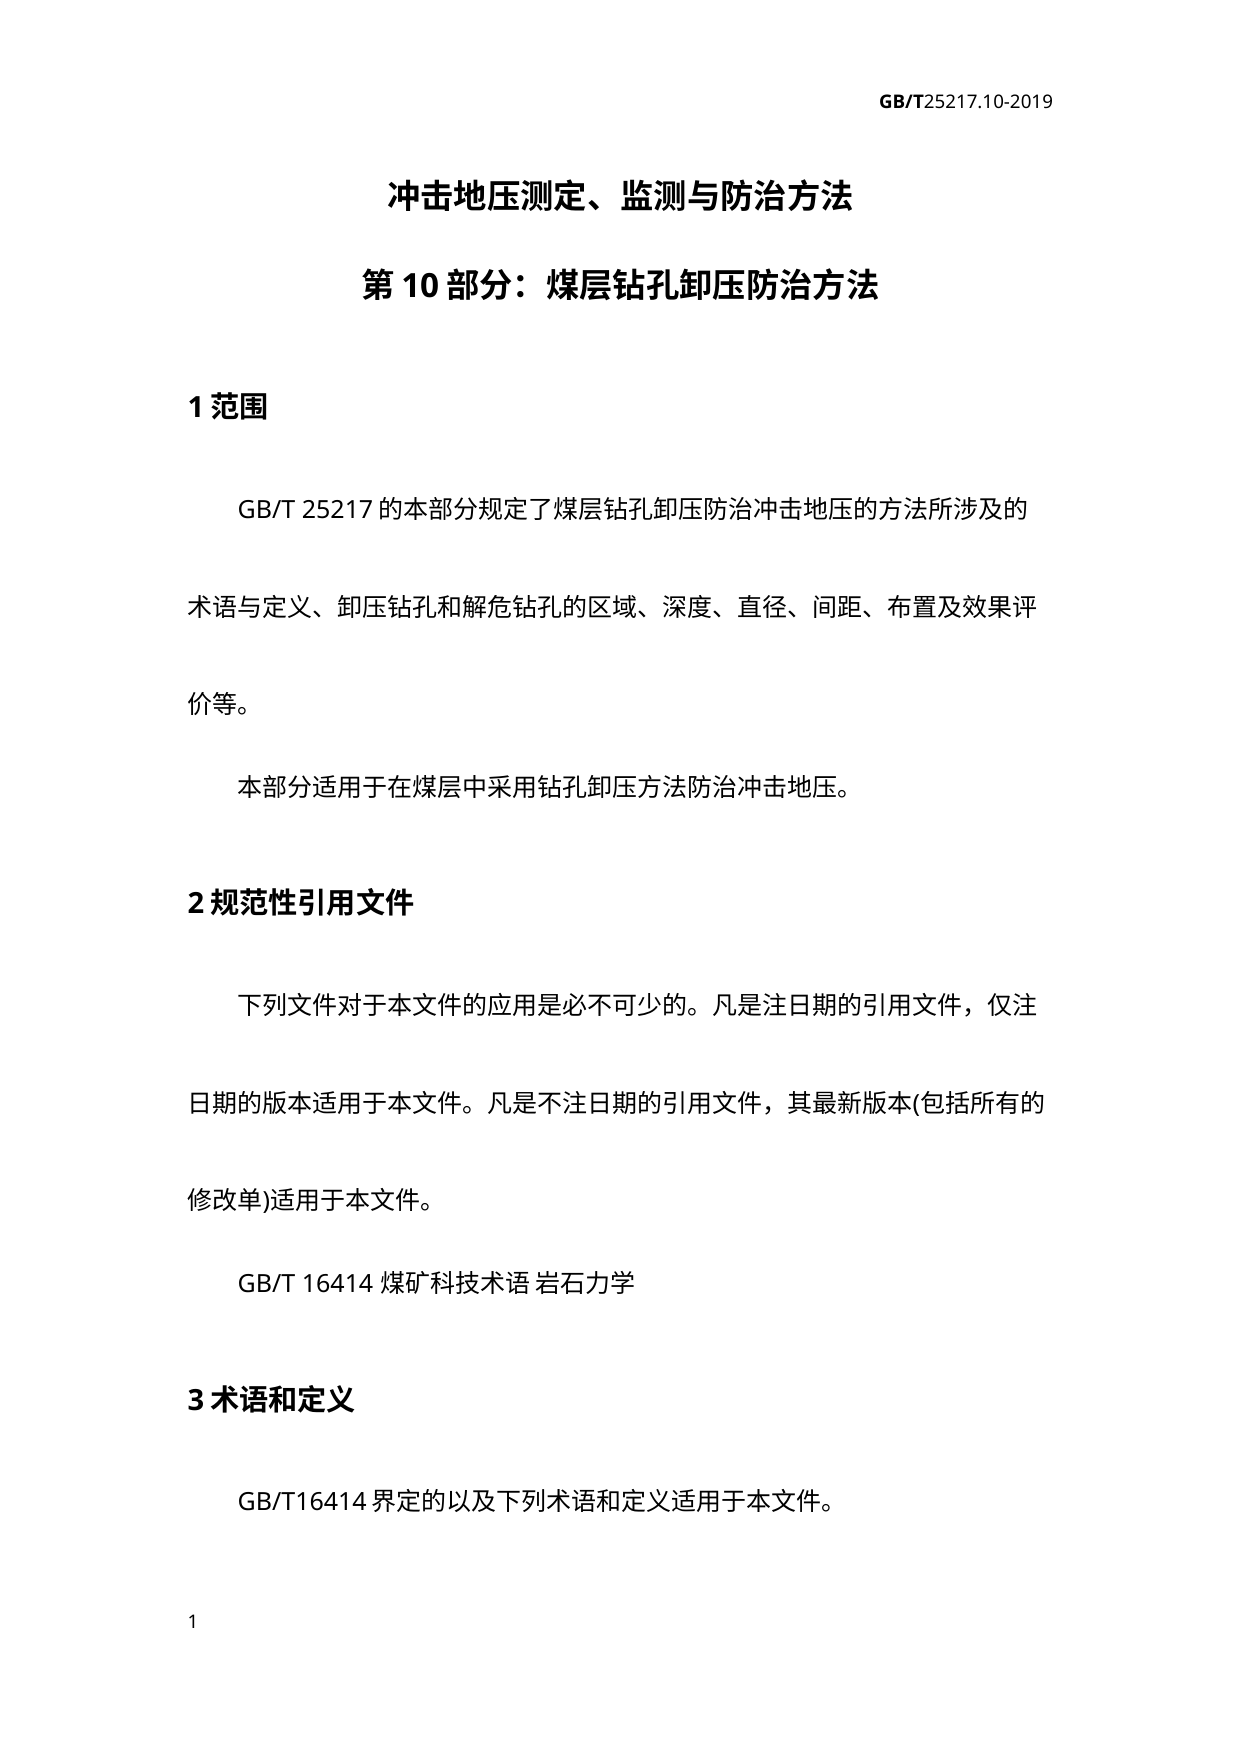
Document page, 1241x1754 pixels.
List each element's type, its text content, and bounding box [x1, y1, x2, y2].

text 冲击地压测定、监测与防治方法 [187, 162, 1053, 227]
text GB/T16414界定的以及下列术语和定义适用于本文件。 [187, 1467, 1053, 1532]
text 下列文件对于本文件的应用是必不可少的。凡是注日期的引用文件，仅注日期的版本适用于本文件。凡是不注日期的引用文件，其最新版本(包括所有的修改单)适用于本文件。 [187, 971, 1053, 1231]
text 2规范性引用文件 [187, 869, 1053, 934]
text 本部分适用于在煤层中采用钻孔卸压方法防治冲击地压。 [187, 753, 1053, 818]
text GB/T 16414 煤矿科技术语 岩石力学 [187, 1249, 1053, 1314]
text 1范围 [187, 373, 1053, 438]
text 3术语和定义 [187, 1365, 1053, 1430]
text 第10部分：煤层钻孔卸压防治方法 [187, 251, 1053, 316]
text GB/T 25217的本部分规定了煤层钻孔卸压防治冲击地压的方法所涉及的术语与定义、卸压钻孔和解危钻孔的区域、深度、直径、间距、布置及效果评价等。 [187, 475, 1053, 735]
